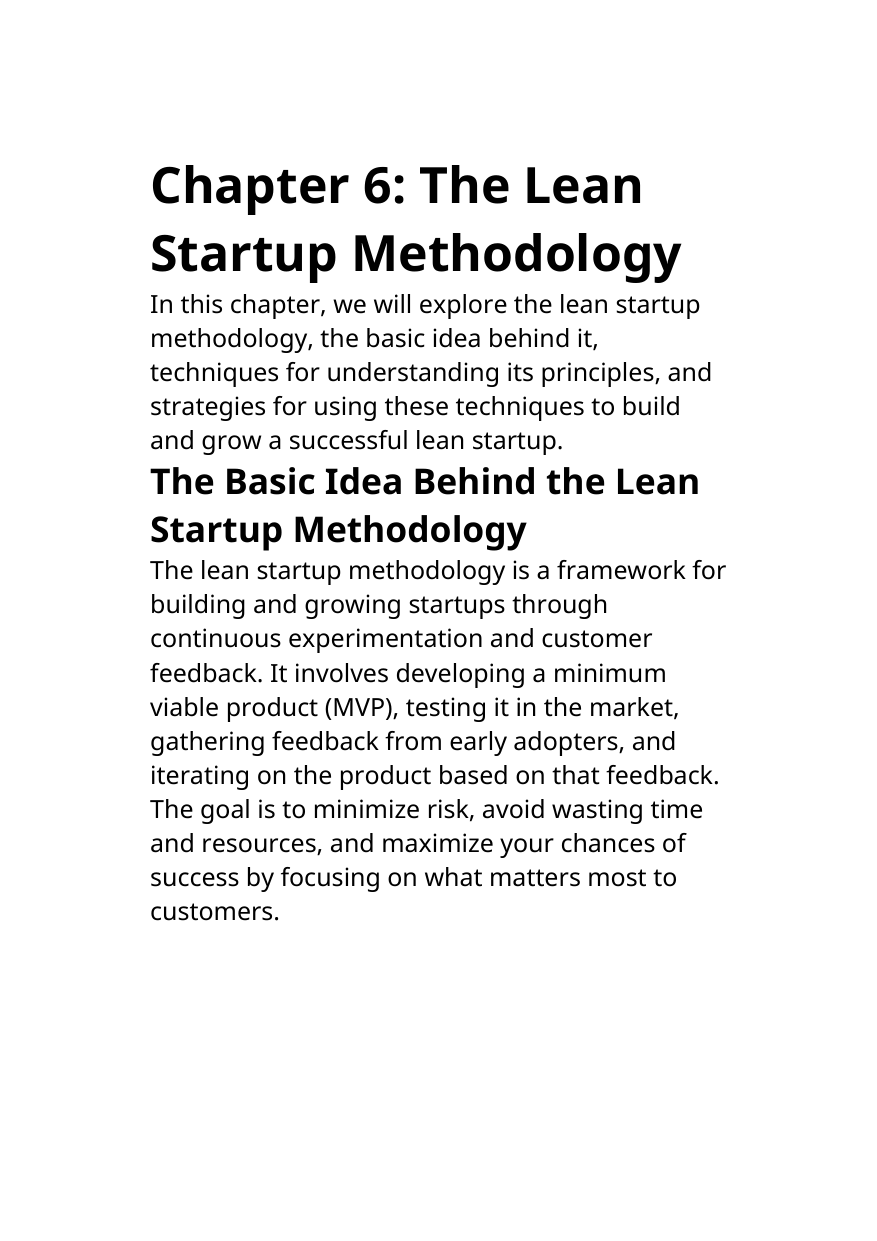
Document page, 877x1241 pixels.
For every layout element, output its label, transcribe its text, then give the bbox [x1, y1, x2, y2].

subtitle The Basic Idea Behind the Lean Startup Methodology [150, 457, 727, 553]
text The lean startup methodology is a framework for building and growing startups through continuous experimentation and customer feedback. It involves developing a minimum viable product (MVP), testing it in the market, gathering feedback from early adopters, and iterating on the product based on that feedback. The goal is to minimize risk, avoid wasting time and resources, and maximize your chances of success by focusing on what matters most to customers. [150, 553, 727, 928]
text In this chapter, we will explore the lean startup methodology, the basic idea behind it, techniques for understanding its principles, and strategies for using these techniques to build and grow a successful lean startup. [150, 286, 727, 457]
subtitle Chapter 6: The Lean Startup Methodology [150, 150, 727, 286]
